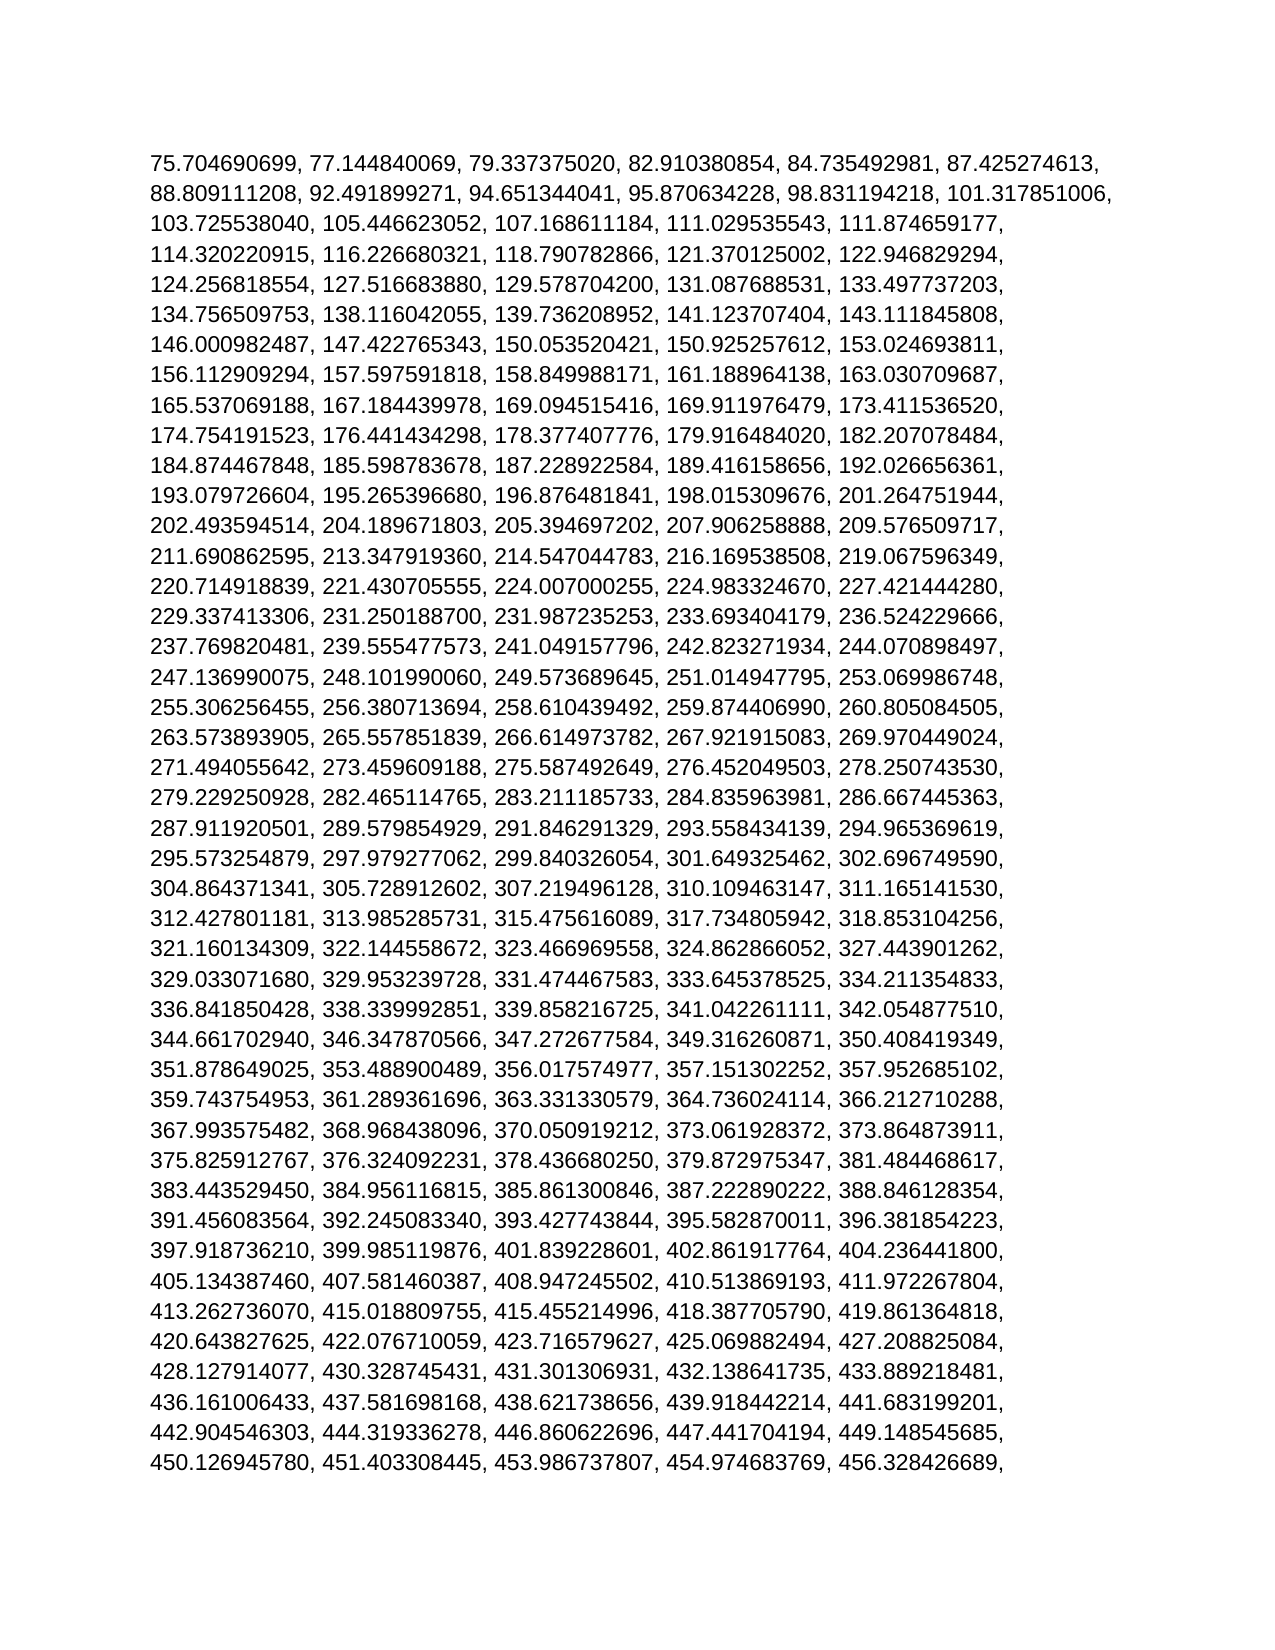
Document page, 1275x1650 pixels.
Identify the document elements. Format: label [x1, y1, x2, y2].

text [150, 150, 1125, 1475]
